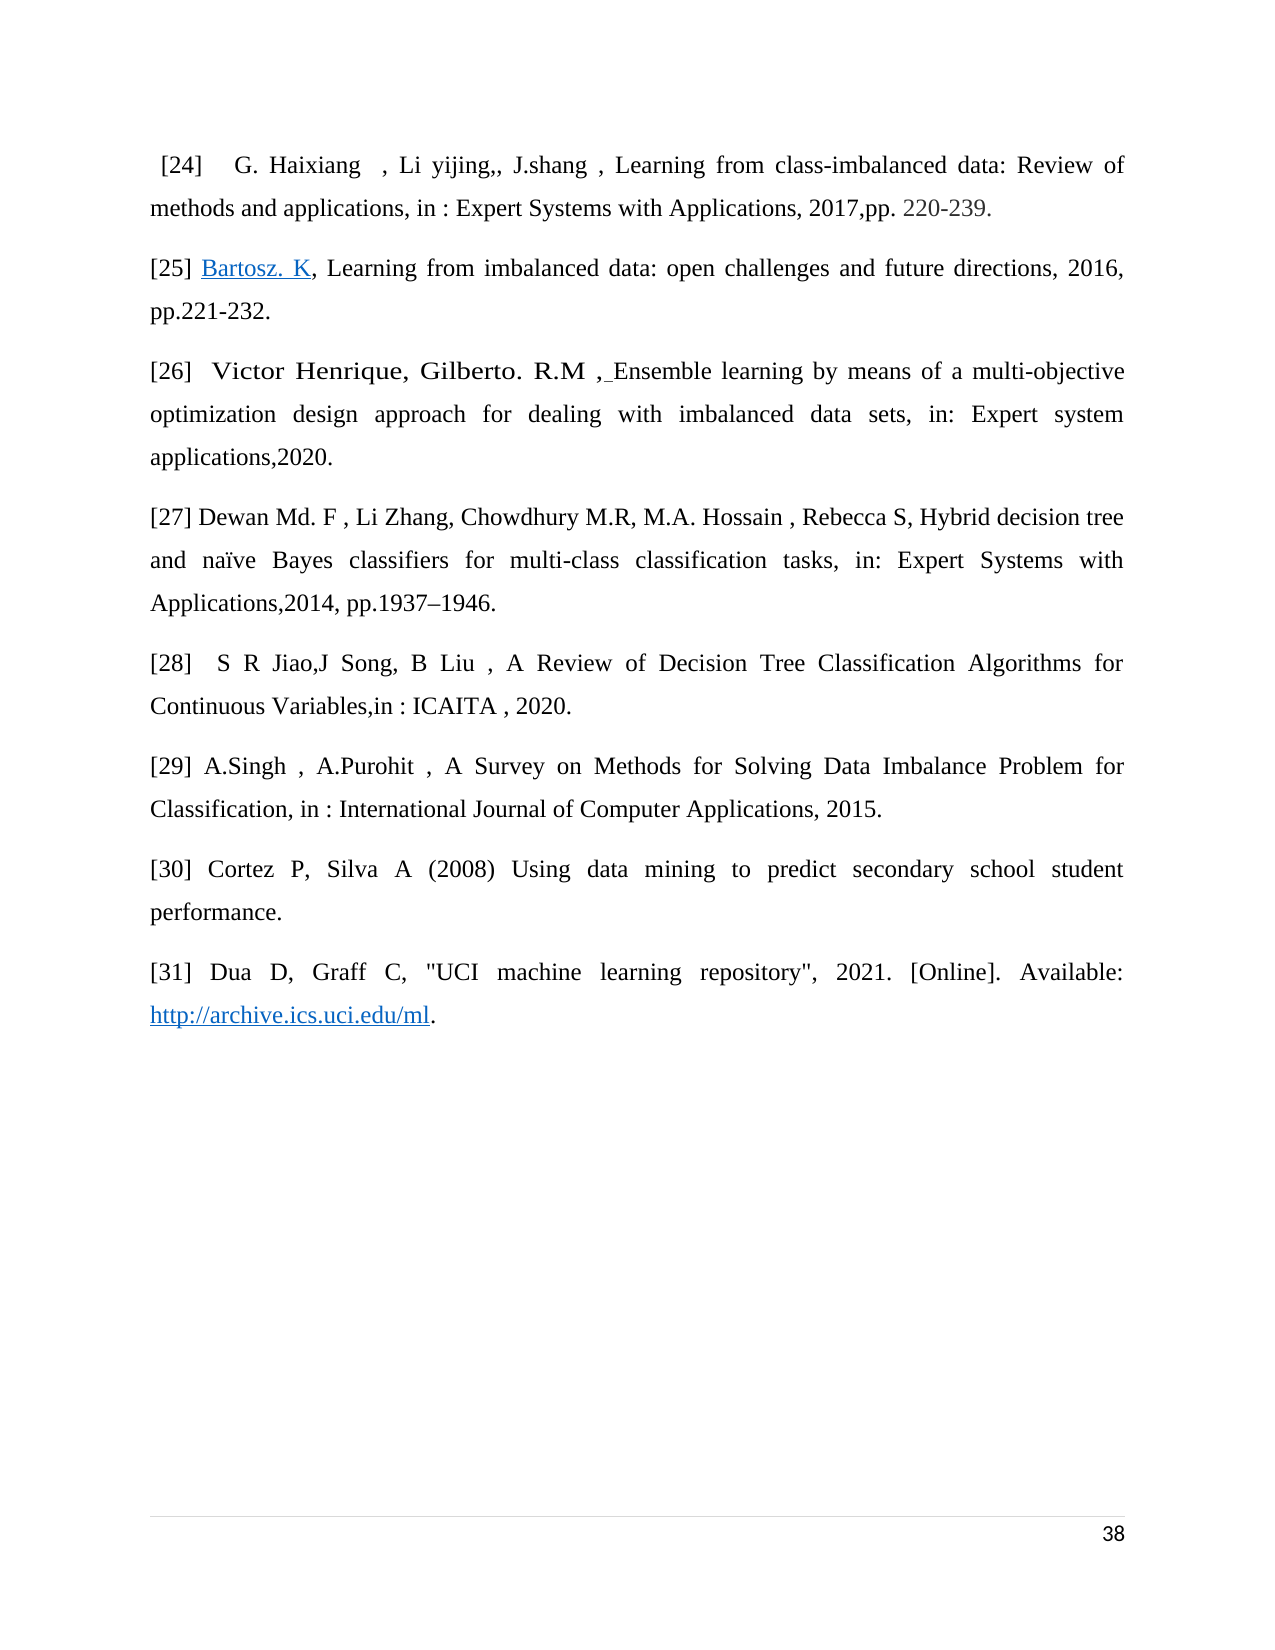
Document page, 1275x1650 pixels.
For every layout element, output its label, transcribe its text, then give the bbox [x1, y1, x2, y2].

text [27] Dewan Md. F , Li Zhang, Chowdhury M.R, M.A. Hossain , Rebecca S, Hybrid decision tree and naïve Bayes classifiers for multi-class classification tasks, in: Expert Systems with Applications,2014, pp.1937–1946. [150, 502, 1125, 617]
text [30] Cortez P, Silva A (2008) Using data mining to predict secondary school student performance. [150, 854, 1125, 926]
text [24] G. Haixiang , Li yijing,, J.shang , Learning from class-imbalanced data: Review of methods and applications, in : Expert Systems with Applications, 2017,pp. 220-239. [150, 150, 1125, 222]
text [28] S R Jiao,J Song, B Liu , A Review of Decision Tree Classification Algorithms for Continuous Variables,in : ICAITA , 2020. [150, 648, 1125, 720]
text [25] Bartosz. K, Learning from imbalanced data: open challenges and future directions, 2016, pp.221-232. [150, 253, 1125, 325]
text [29] A.Singh , A.Purohit , A Survey on Methods for Solving Data Imbalance Problem for Classification, in : International Journal of Computer Applications, 2015. [150, 751, 1125, 823]
text [31] Dua D, Graff C, "UCI machine learning repository", 2021. [Online]. Available: http://archive.ics.uci.edu/ml. [150, 957, 1125, 1028]
text [26] Victor Henrique, Gilberto. R.M , Ensemble learning by means of a multi-objective optimization design approach for dealing with imbalanced data sets, in: Expert system applications,2020. [150, 356, 1125, 471]
